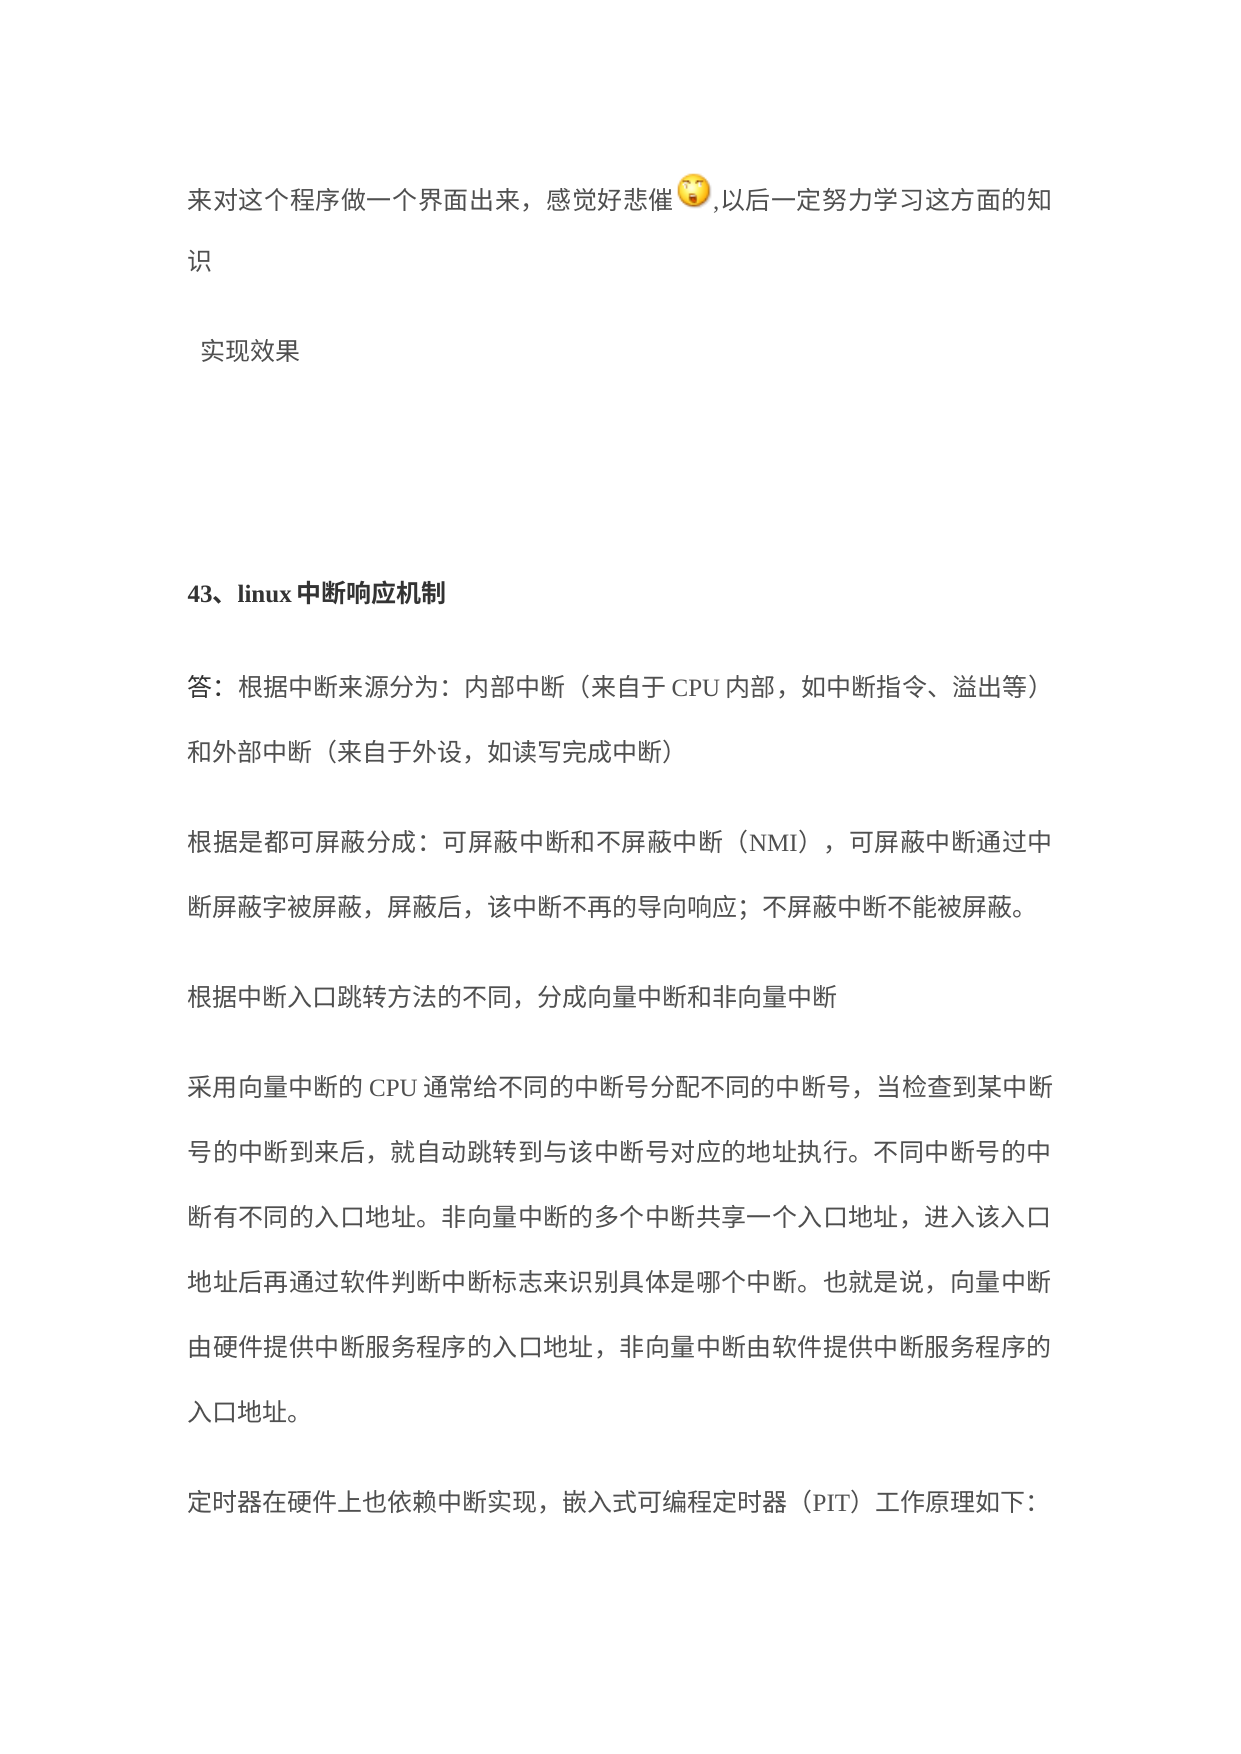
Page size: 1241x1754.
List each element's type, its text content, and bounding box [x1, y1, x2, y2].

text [187, 162, 1053, 292]
text 根据中断入口跳转方法的不同，分成向量中断和非向量中断 [187, 963, 1053, 1028]
text 定时器在硬件上也依赖中断实现，嵌入式可编程定时器（PIT）工作原理如下： [187, 1468, 1053, 1533]
text 实现效果 [187, 317, 1053, 382]
text 答：根据中断来源分为：内部中断（来自于CPU内部，如中断指令、溢出等）和外部中断（来自于外设，如读写完成中断） [187, 653, 1053, 783]
text 43、linux中断响应机制 [187, 559, 1053, 624]
text 采用向量中断的CPU通常给不同的中断号分配不同的中断号，当检查到某中断号的中断到来后，就自动跳转到与该中断号对应的地址执行。不同中断号的中断有不同的入口地址。非向量中断的多个中断共享一个入口地址，进入该入口地址后再通过软件判断中断标志来识别具体是哪个中断。也就是说，向量中断由硬件提供中断服务程序的入口地址，非向量中断由软件提供中断服务程序的入口地址。 [187, 1053, 1053, 1443]
picture [675, 171, 713, 210]
text 根据是都可屏蔽分成：可屏蔽中断和不屏蔽中断（NMI），可屏蔽中断通过中断屏蔽字被屏蔽，屏蔽后，该中断不再的导向响应；不屏蔽中断不能被屏蔽。 [187, 808, 1053, 938]
